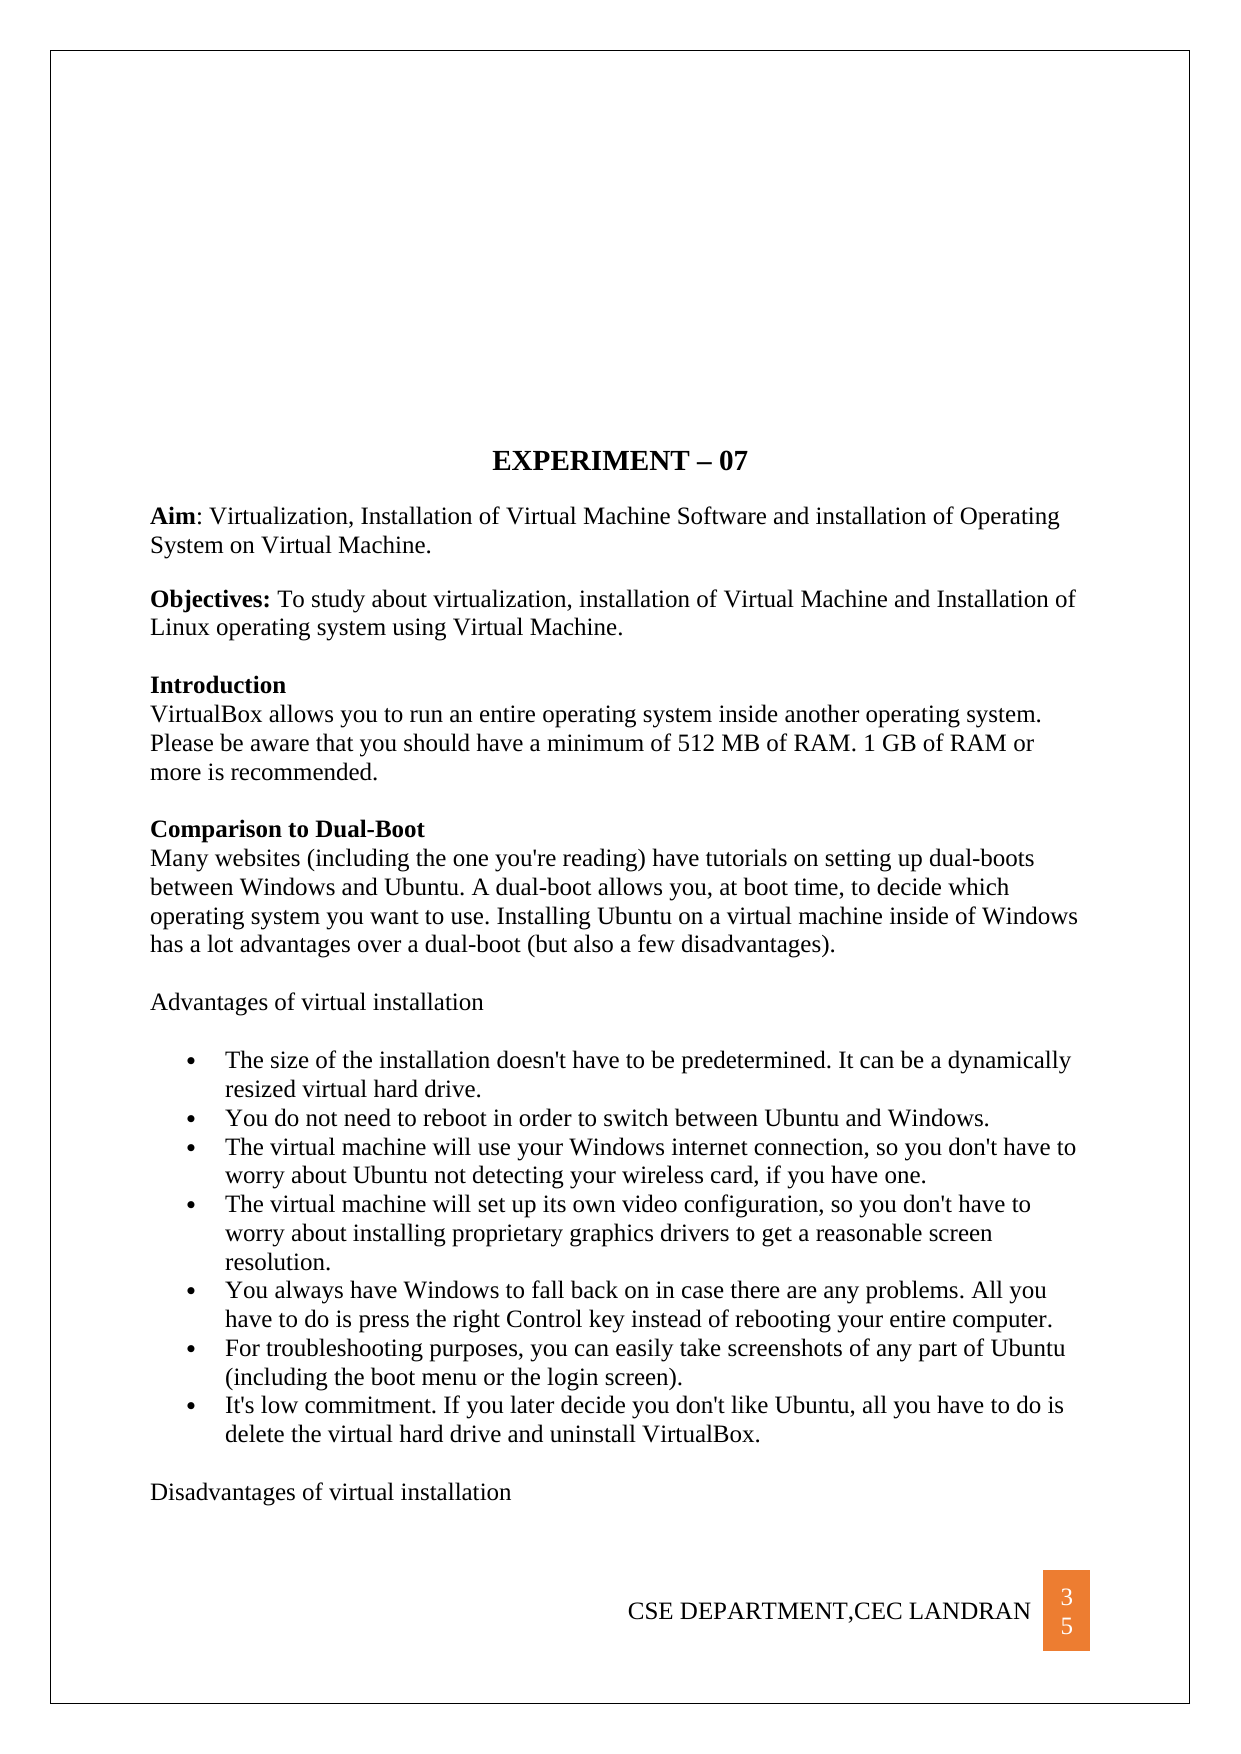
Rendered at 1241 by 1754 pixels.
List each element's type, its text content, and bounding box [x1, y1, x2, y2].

text Advantages of virtual installation [150, 987, 1090, 1016]
list The size of the installation doesn't have to be predetermined. It can be a dynamically resized virtual hard drive. [187, 1045, 1090, 1103]
list For troubleshooting purposes, you can easily take screenshots of any part of Ubuntu (including the boot menu or the login screen). [187, 1333, 1090, 1390]
list The virtual machine will set up its own video configuration, so you don't have to worry about installing proprietary graphics drivers to get a reasonable screen resolution. [187, 1189, 1090, 1275]
text Introduction VirtualBox allows you to run an entire operating system inside another operating system. Please be aware that you should have a minimum of 512 MB of RAM. 1 GB of RAM or more is recommended. [150, 670, 1090, 785]
list You always have Windows to fall back on in case there are any problems. All you have to do is press the right Control key instead of rebooting your entire computer. [187, 1275, 1090, 1333]
list The virtual machine will use your Windows internet connection, so you don't have to worry about Ubuntu not detecting your wireless card, if you have one. [187, 1132, 1090, 1189]
text Aim: Virtualization, Installation of Virtual Machine Software and installation of Operating System on Virtual Machine. [150, 501, 1090, 559]
text EXPERIMENT – 07 [150, 443, 1090, 476]
list You do not need to reboot in order to switch between Ubuntu and Windows. [187, 1103, 1090, 1132]
text Comparison to Dual-Boot Many websites (including the one you're reading) have tutorials on setting up dual-boots between Windows and Ubuntu. A dual-boot allows you, at boot time, to decide which operating system you want to use. Installing Ubuntu on a virtual machine inside of Windows has a lot advantages over a dual-boot (but also a few disadvantages). [150, 814, 1090, 958]
text Objectives: To study about virtualization, installation of Virtual Machine and Installation of Linux operating system using Virtual Machine. [150, 584, 1090, 641]
text Disadvantages of virtual installation [150, 1477, 1090, 1506]
list It's low commitment. If you later decide you don't like Ubuntu, all you have to do is delete the virtual hard drive and uninstall VirtualBox. [187, 1390, 1090, 1448]
